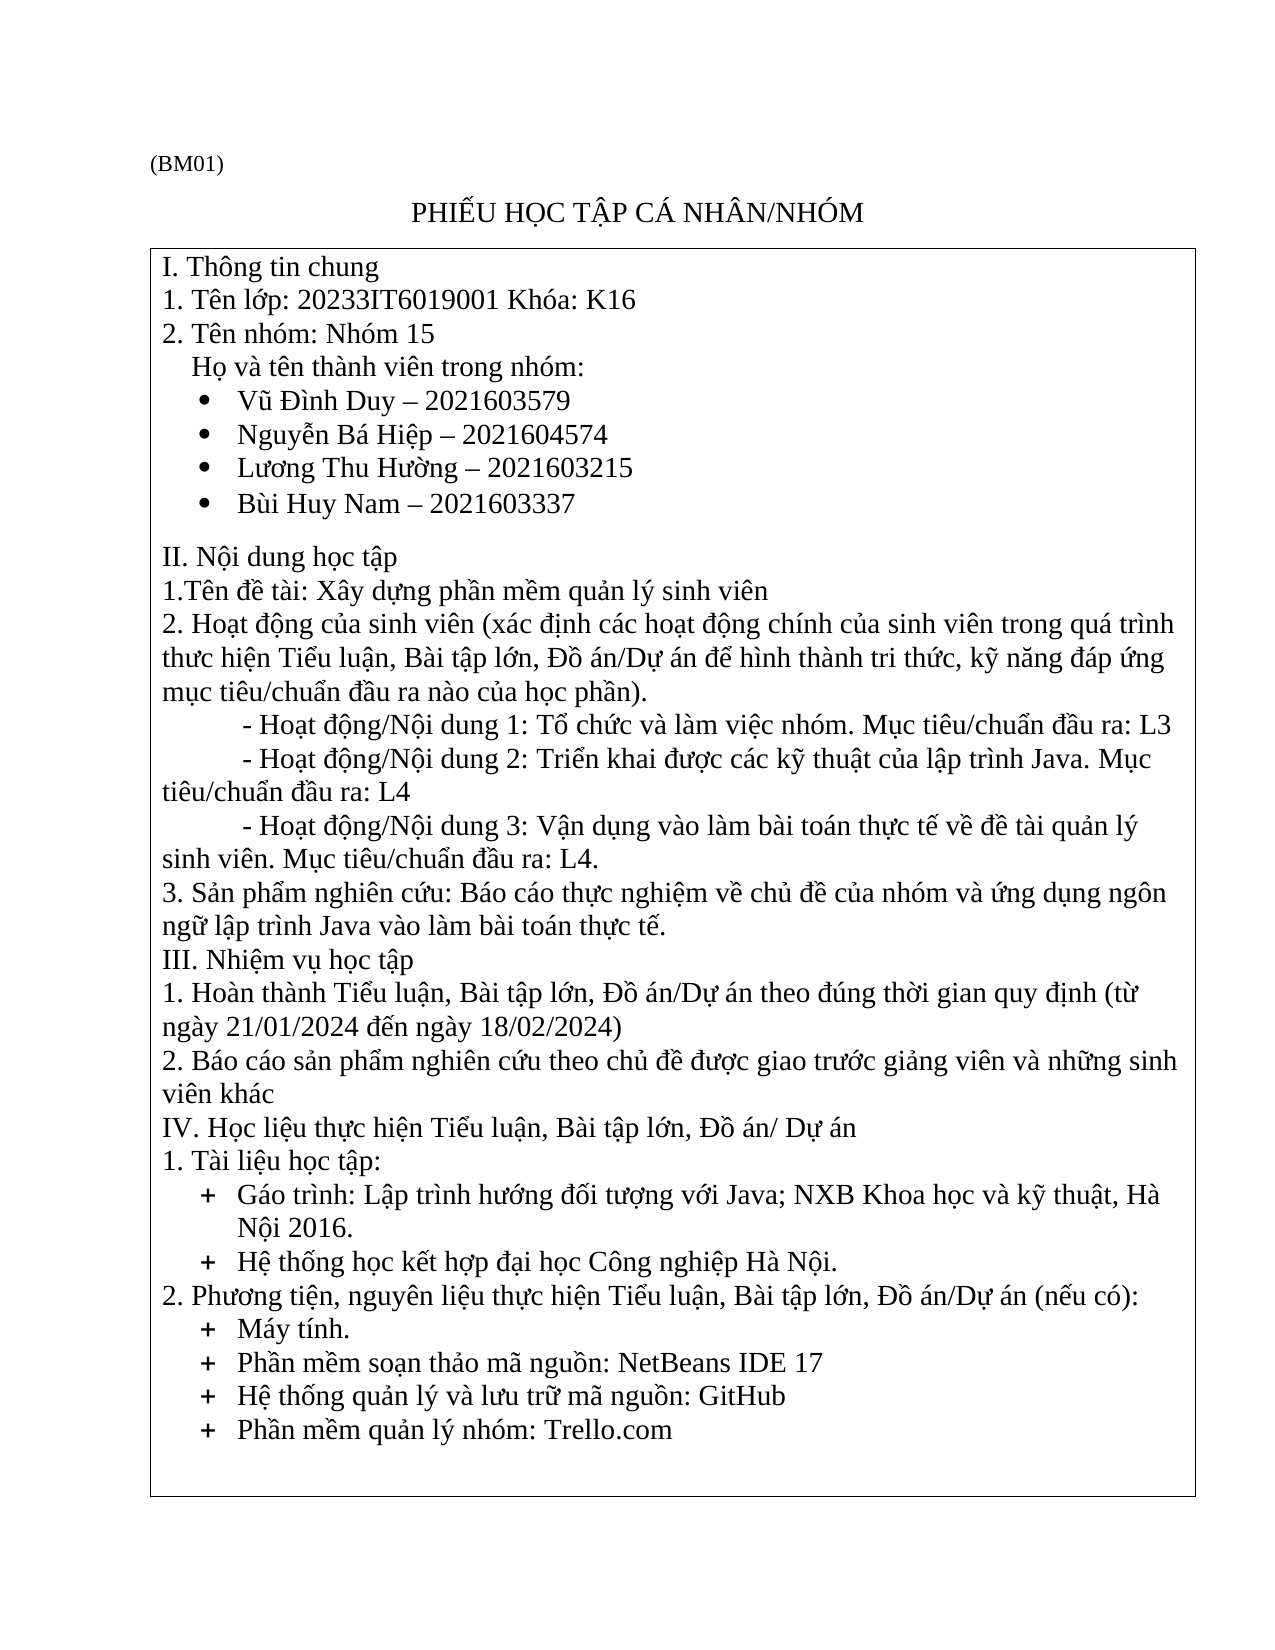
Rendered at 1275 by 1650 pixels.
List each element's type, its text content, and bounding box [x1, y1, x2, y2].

text (BM01) [150, 150, 1125, 176]
table_header I. Thông tin chung 1. Tên lớp: 20233IT6019001 Khóa: K16 2. Tên nhóm: Nhóm 15 Họ và tên thành viên trong nhóm: Vũ Đình Duy – 2021603579 Nguyễn Bá Hiệp – 2021604574 Lương Thu Hường – 2021603215 Bùi Huy Nam – 2021603337 II. Nội dung học tập 1.Tên đề tài: Xây dựng phần mềm quản lý sinh viên 2. Hoạt động của sinh viên (xác định các hoạt động chính của sinh viên trong quá trình thưc hiện Tiểu luận, Bài tập lớn, Đồ án/Dự án để hình thành tri thức, kỹ năng đáp ứng mục tiêu/chuẩn đầu ra nào của học phần). - Hoạt động/Nội dung 1: Tổ chức và làm việc nhóm. Mục tiêu/chuẩn đầu ra: L3 - Hoạt động/Nội dung 2: Triển khai được các kỹ thuật của lập trình Java. Mục tiêu/chuẩn đầu ra: L4 - Hoạt động/Nội dung 3: Vận dụng vào làm bài toán thực tế về đề tài quản lý sinh viên. Mục tiêu/chuẩn đầu ra: L4. 3. Sản phẩm nghiên cứu: Báo cáo thực nghiệm về chủ đề của nhóm và ứng dụng ngôn ngữ lập trình Java vào làm bài toán thực tế. III. Nhiệm vụ học tập 1. Hoàn thành Tiểu luận, Bài tập lớn, Đồ án/Dự án theo đúng thời gian quy định (từ ngày 21/01/2024 đến ngày 18/02/2024) 2. Báo cáo sản phẩm nghiên cứu theo chủ đề được giao trước giảng viên và những sinh viên khác IV. Học liệu thực hiện Tiểu luận, Bài tập lớn, Đồ án/ Dự án 1. Tài liệu học tập: Gáo trình: Lập trình hướng đối tượng với Java; NXB Khoa học và kỹ thuật, Hà Nội 2016. Hệ thống học kết hợp đại học Công nghiệp Hà Nội. 2. Phương tiện, nguyên liệu thực hiện Tiểu luận, Bài tập lớn, Đồ án/Dự án (nếu có): Máy tính. Phần mềm soạn thảo mã nguồn: NetBeans IDE 17 Hệ thống quản lý và lưu trữ mã nguồn: GitHub Phần mềm quản lý nhóm: Trello.com [151, 249, 1195, 1496]
text PHIẾU HỌC TẬP CÁ NHÂN/NHÓM [150, 195, 1125, 229]
